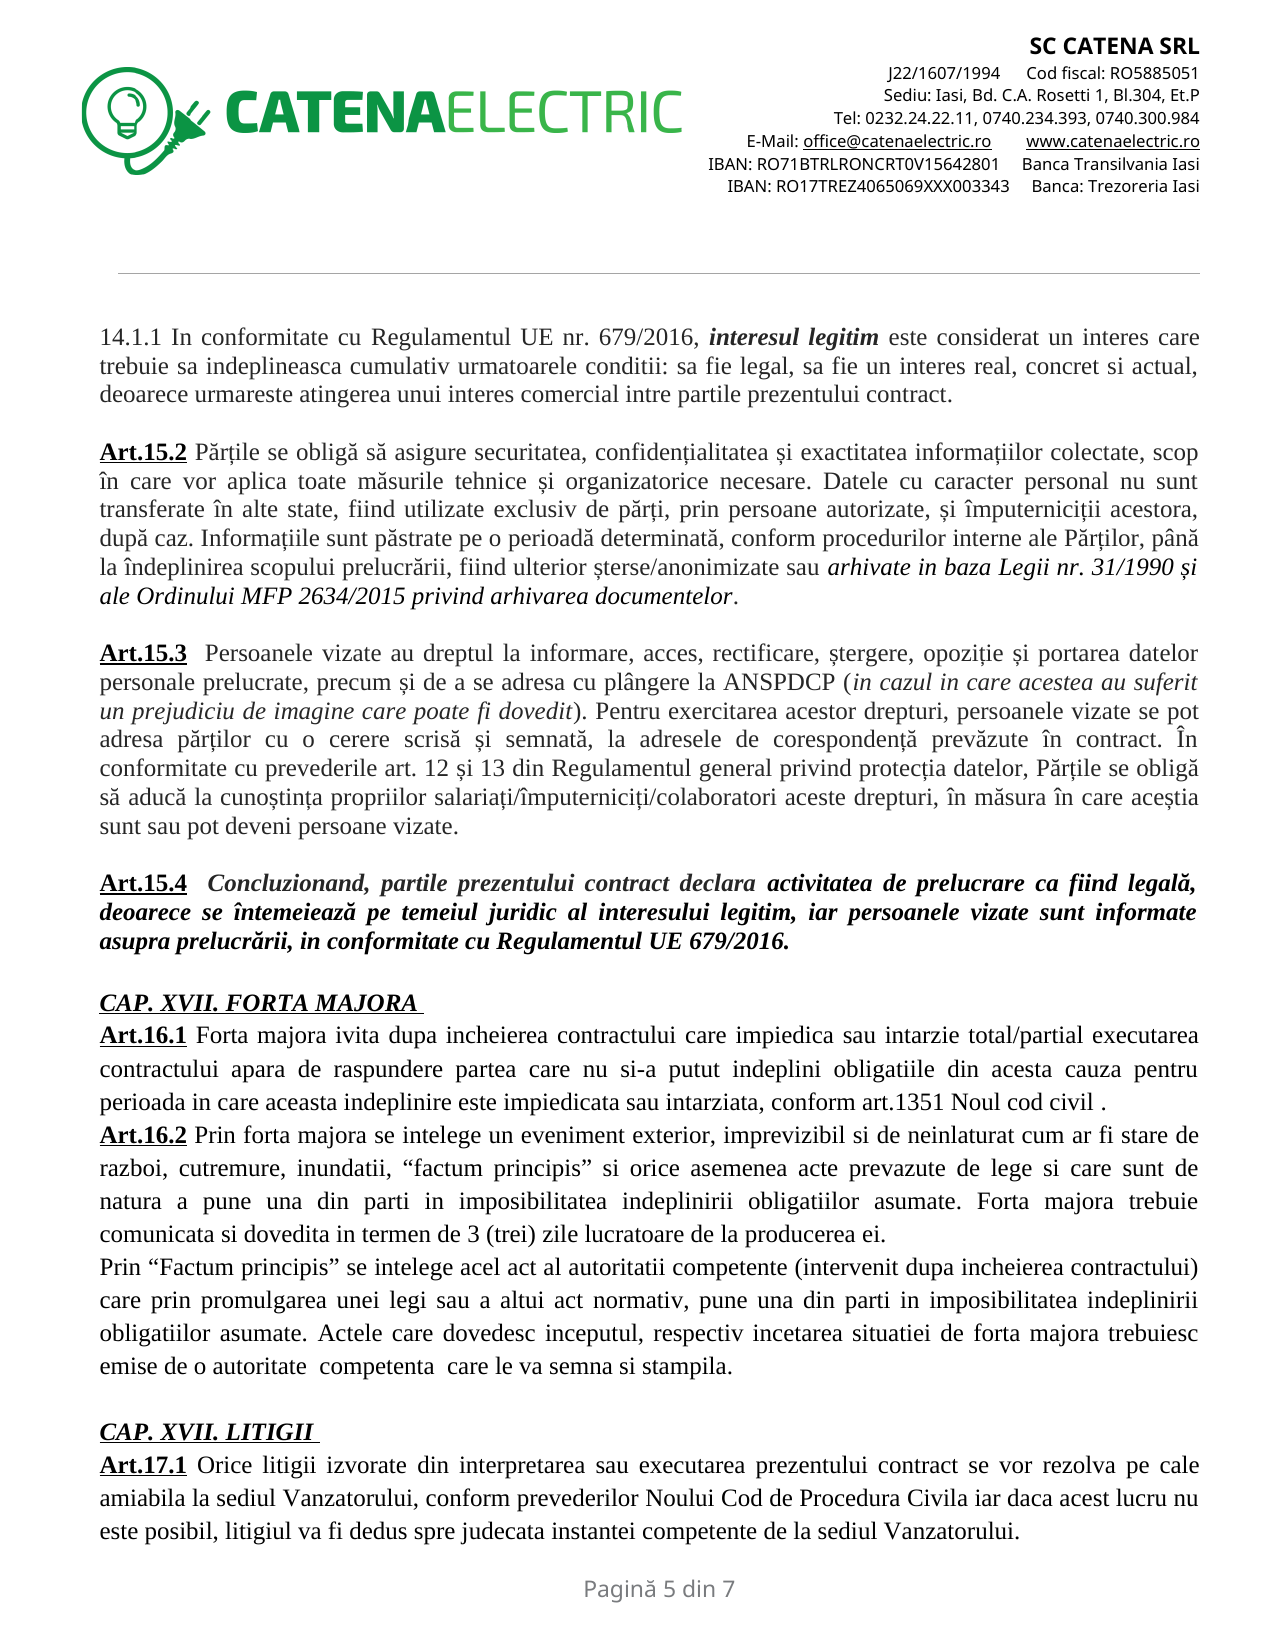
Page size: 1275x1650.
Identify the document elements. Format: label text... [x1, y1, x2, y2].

text Art.16.1 Forta majora ivita dupa incheierea contractului care impiedica sau intarzie total/partial executarea contractului apara de raspundere partea care nu si-a putut indeplini obligatiile din acesta cauza pentru perioada in care aceasta indeplinire este impiedicata sau intarziata, conform art.1351 Noul cod civil . [99, 1021, 1200, 1115]
text Art.15.4 Concluzionand, partile prezentului contract declara activitatea de prelucrare ca fiind legală, deoarece se întemeiează pe temeiul juridic al interesului legitim, iar persoanele vizate sunt informate asupra prelucrării, in conformitate cu Regulamentul UE 679/2016. [99, 868, 1200, 954]
picture [81, 67, 682, 175]
text Art.15.2 Părțile se obligă să asigure securitatea, confidențialitatea și exactitatea informațiilor colectate, scop în care vor aplica toate măsurile tehnice și organizatorice necesare. Datele cu caracter personal nu sunt transferate în alte state, fiind utilizate exclusiv de părți, prin persoane autorizate, și împuterniciții acestora, după caz. Informațiile sunt păstrate pe o perioadă determinată, conform procedurilor interne ale Părților, până la îndeplinirea scopului prelucrării, fiind ulterior șterse/anonimizate sau arhivate in baza Legii nr. 31/1990 și ale Ordinului MFP 2634/2015 privind arhivarea documentelor. [99, 437, 1200, 609]
text CAP. XVII. FORTA MAJORA [99, 988, 1200, 1016]
text Art.15.3 Persoanele vizate au dreptul la informare, acces, rectificare, ștergere, opoziție și portarea datelor personale prelucrate, precum și de a se adresa cu plângere la ANSPDCP (in cazul in care acestea au suferit un prejudiciu de imagine care poate fi dovedit). Pentru exercitarea acestor drepturi, persoanele vizate se pot adresa părților cu o cerere scrisă și semnată, la adresele de corespondență prevăzute în contract. În conformitate cu prevederile art. 12 și 13 din Regulamentul general privind protecția datelor, Părțile se obligă să aducă la cunoștința propriilor salariați/împuterniciți/colaboratori aceste drepturi, în măsura în care aceștia sunt sau pot deveni persoane vizate. [99, 638, 1200, 839]
text Prin “Factum principis” se intelege acel act al autoritatii competente (intervenit dupa incheierea contractului) care prin promulgarea unei legi sau a altui act normativ, pune una din parti in imposibilitatea indeplinirii obligatiilor asumate. Actele care dovedesc inceputul, respectiv incetarea situatiei de forta majora trebuiesc emise de o autoritate competenta care le va semna si stampila. [99, 1252, 1200, 1379]
text CAP. XVII. LITIGII [99, 1417, 1200, 1446]
text Art.16.2 Prin forta majora se intelege un eveniment exterior, imprevizibil si de neinlaturat cum ar fi stare de razboi, cutremure, inundatii, “factum principis” si orice asemenea acte prevazute de lege si care sunt de natura a pune una din parti in imposibilitatea indeplinirii obligatiilor asumate. Forta majora trebuie comunicata si dovedita in termen de 3 (trei) zile lucratoare de la producerea ei. [99, 1120, 1200, 1247]
text 14.1.1 In conformitate cu Regulamentul UE nr. 679/2016, interesul legitim este considerat un interes care trebuie sa indeplineasca cumulativ urmatoarele conditii: sa fie legal, sa fie un interes real, concret si actual, deoarece urmareste atingerea unui interes comercial intre partile prezentului contract. [99, 322, 1200, 408]
text Art.17.1 Orice litigii izvorate din interpretarea sau executarea prezentului contract se vor rezolva pe cale amiabila la sediul Vanzatorului, conform prevederilor Noului Cod de Procedura Civila iar daca acest lucru nu este posibil, litigiul va fi dedus spre judecata instantei competente de la sediul Vanzatorului. [99, 1450, 1200, 1545]
